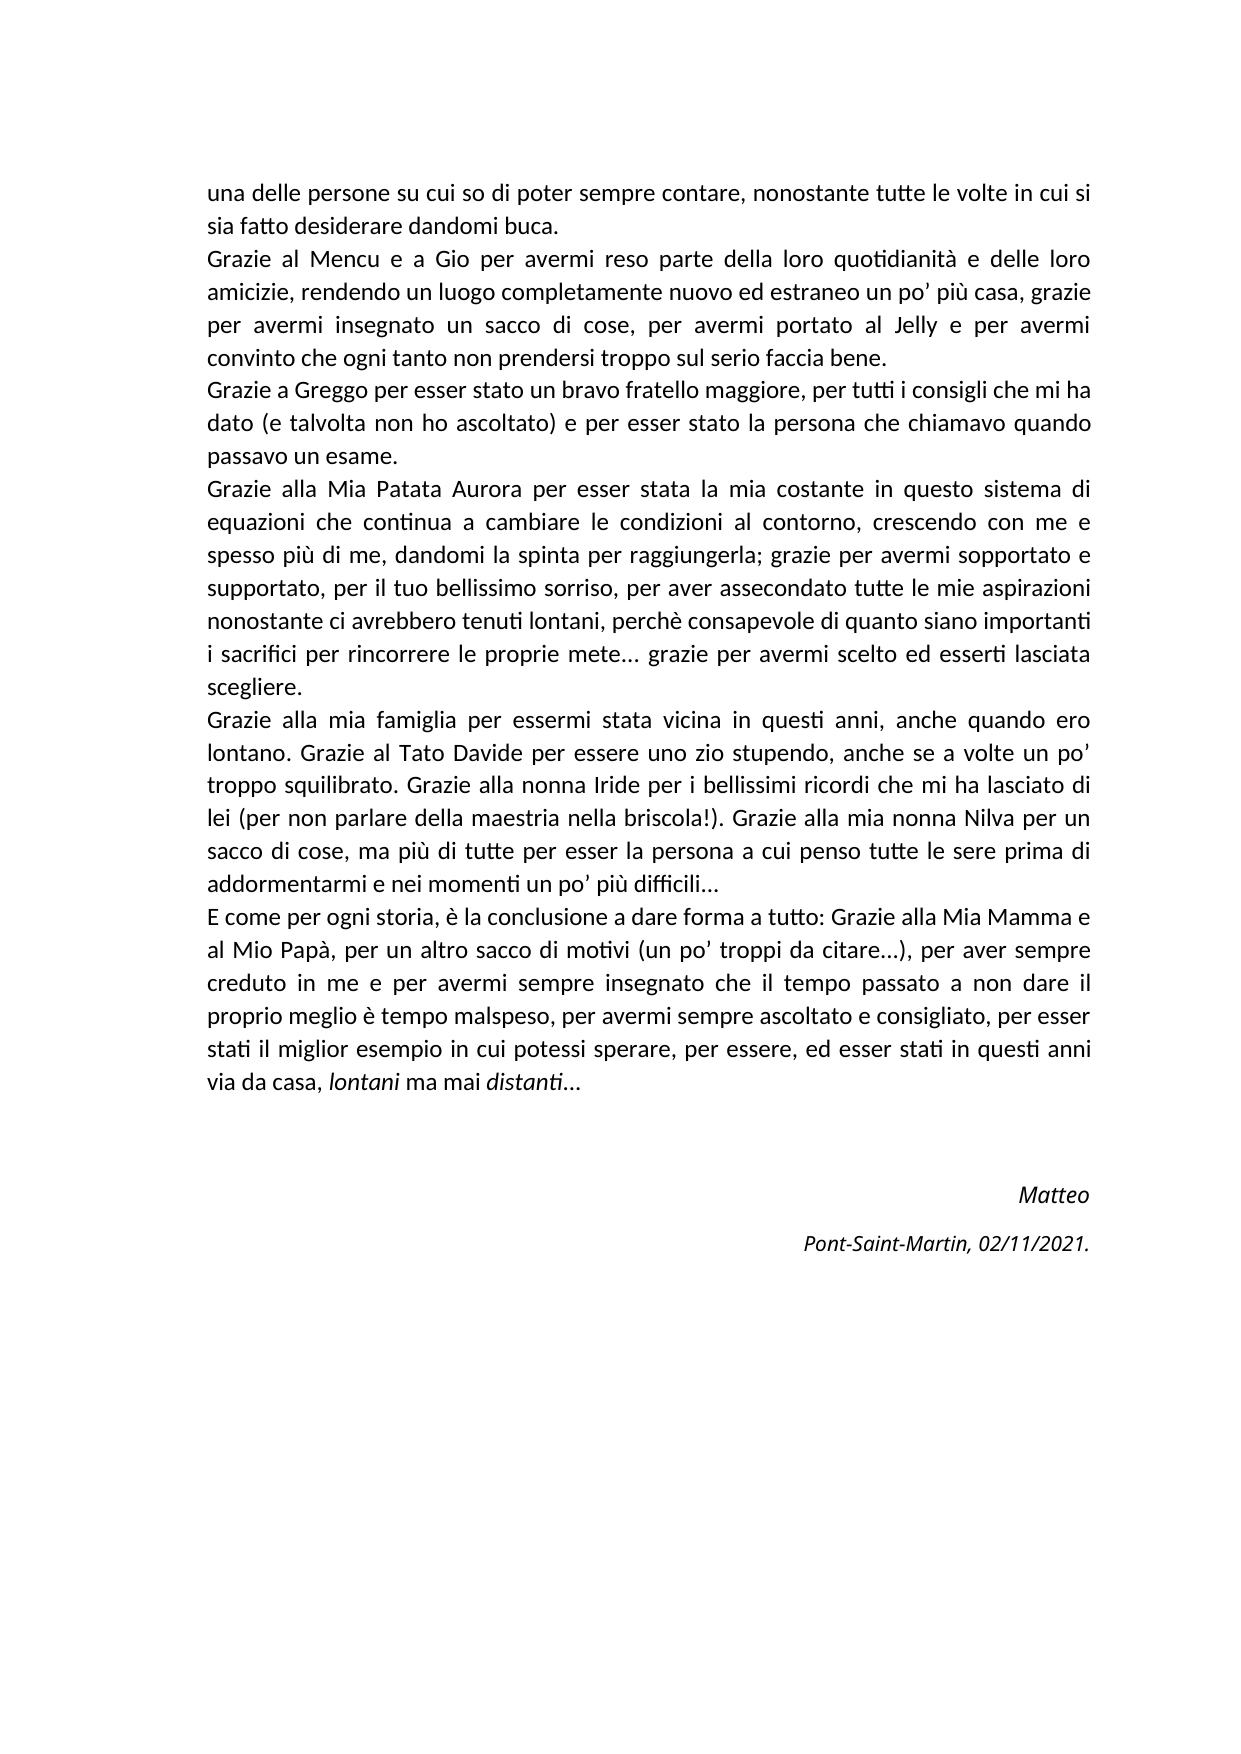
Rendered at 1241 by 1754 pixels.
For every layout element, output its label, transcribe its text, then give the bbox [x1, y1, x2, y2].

text Matteo [207, 1179, 1092, 1210]
text Grazie alla Mia Patata Aurora per esser stata la mia costante in questo sistema di equazioni che continua a cambiare le condizioni al contorno, crescendo con me e spesso più di me, dandomi la spinta per raggiungerla; grazie per avermi sopportato e supportato, per il tuo bellissimo sorriso, per aver assecondato tutte le mie aspirazioni nonostante ci avrebbero tenuti lontani, perchè consapevole di quanto siano importanti i sacrifici per rincorrere le proprie mete... grazie per avermi scelto ed esserti lasciata scegliere. [207, 473, 1092, 701]
text Grazie al Mencu e a Gio per avermi reso parte della loro quotidianità e delle loro amicizie, rendendo un luogo completamente nuovo ed estraneo un po’ più casa, grazie per avermi insegnato un sacco di cose, per avermi portato al Jelly e per avermi convinto che ogni tanto non prendersi troppo sul serio faccia bene. [207, 243, 1092, 372]
text Grazie a Greggo per esser stato un bravo fratello maggiore, per tutti i consigli che mi ha dato (e talvolta non ho ascoltato) e per esser stato la persona che chiamavo quando passavo un esame. [207, 375, 1092, 471]
text Pont-Saint-Martin, 02/11/2021. [207, 1229, 1092, 1257]
text E come per ogni storia, è la conclusione a dare forma a tutto: Grazie alla Mia Mamma e al Mio Papà, per un altro sacco di motivi (un po’ troppi da citare...), per aver sempre creduto in me e per avermi sempre insegnato che il tempo passato a non dare il proprio meglio è tempo malspeso, per avermi sempre ascoltato e consigliato, per esser stati il miglior esempio in cui potessi sperare, per essere, ed esser stati in questi anni via da casa, lontani ma mai distanti... [207, 901, 1092, 1096]
text Grazie alla mia famiglia per essermi stata vicina in questi anni, anche quando ero lontano. Grazie al Tato Davide per essere uno zio stupendo, anche se a volte un po’ troppo squilibrato. Grazie alla nonna Iride per i bellissimi ricordi che mi ha lasciato di lei (per non parlare della maestria nella briscola!). Grazie alla mia nonna Nilva per un sacco di cose, ma più di tutte per esser la persona a cui penso tutte le sere prima di addormentarmi e nei momenti un po’ più difficili... [207, 704, 1092, 899]
